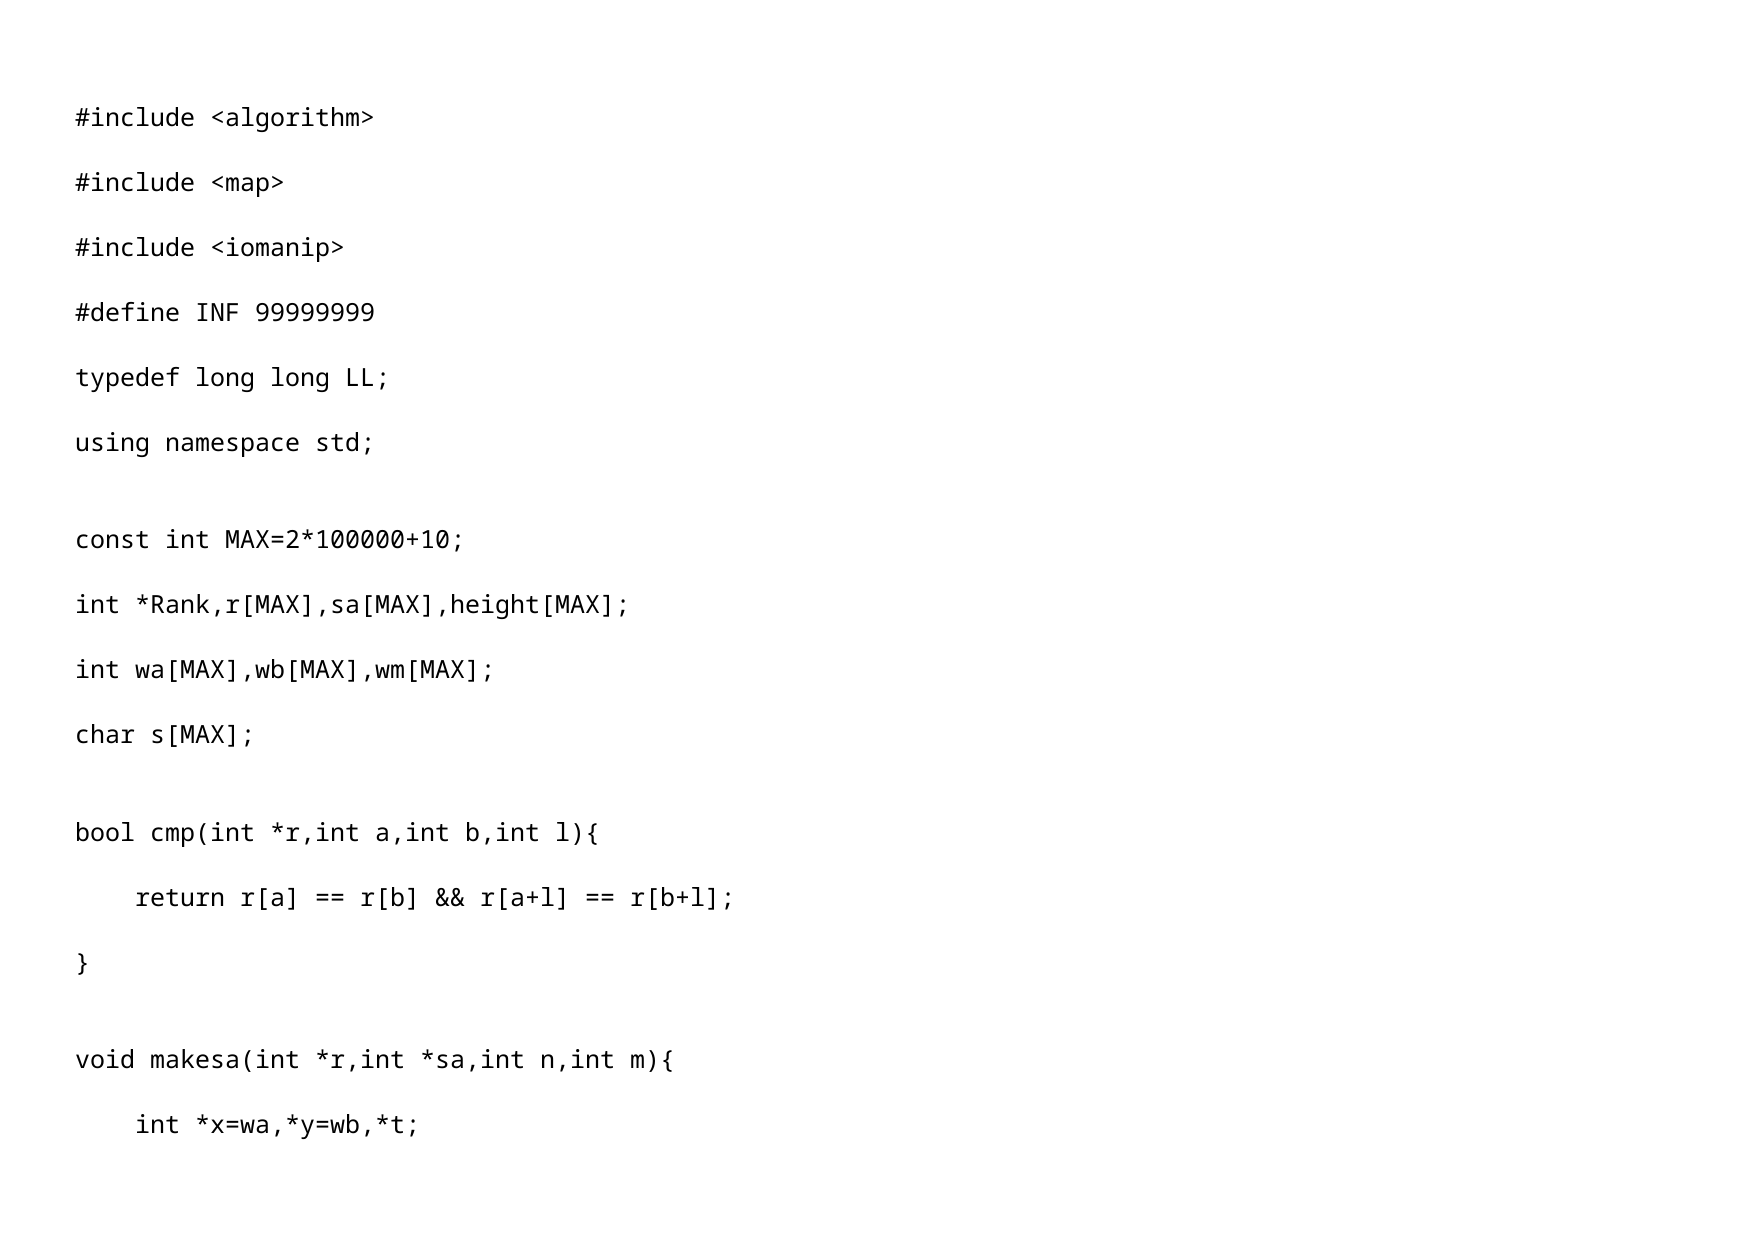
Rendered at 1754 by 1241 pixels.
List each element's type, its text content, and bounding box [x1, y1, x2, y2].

text } [75, 929, 1679, 994]
text #define INF 99999999 [75, 279, 1679, 344]
text int *x=wa,*y=wb,*t; [75, 1091, 1679, 1156]
text return r[a] == r[b] && r[a+l] == r[b+l]; [75, 864, 1679, 929]
text #include <iomanip> [75, 214, 1679, 279]
text void makesa(int *r,int *sa,int n,int m){ [75, 1026, 1679, 1091]
text typedef long long LL; [75, 344, 1679, 409]
text using namespace std; [75, 409, 1679, 474]
text #include <algorithm> [75, 84, 1679, 149]
text int wa[MAX],wb[MAX],wm[MAX]; [75, 636, 1679, 701]
text int *Rank,r[MAX],sa[MAX],height[MAX]; [75, 571, 1679, 636]
text bool cmp(int *r,int a,int b,int l){ [75, 799, 1679, 864]
text char s[MAX]; [75, 701, 1679, 766]
text #include <map> [75, 149, 1679, 214]
text const int MAX=2*100000+10; [75, 506, 1679, 571]
